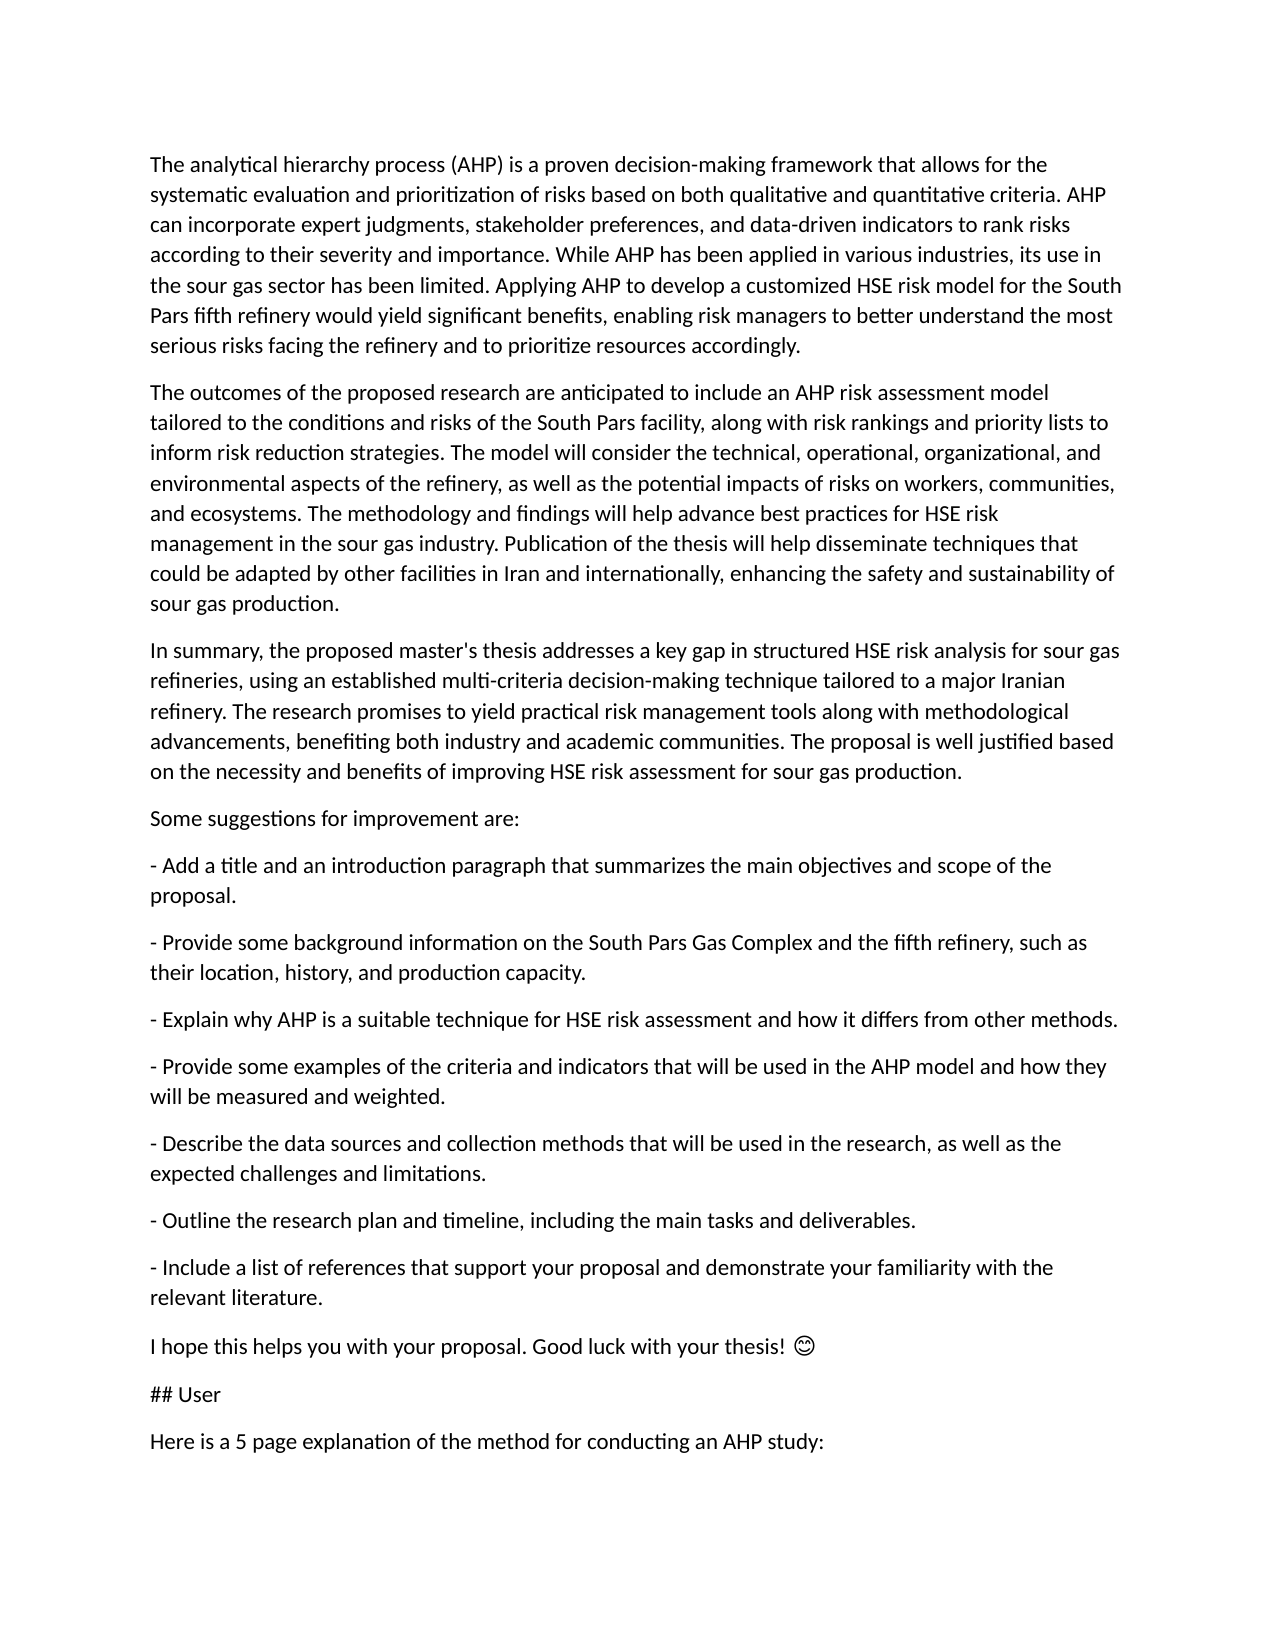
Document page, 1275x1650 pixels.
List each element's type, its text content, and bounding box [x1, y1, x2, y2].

text I hope this helps you with your proposal. Good luck with your thesis! 😊 [150, 1330, 1125, 1361]
text The outcomes of the proposed research are anticipated to include an AHP risk assessment model tailored to the conditions and risks of the South Pars facility, along with risk rankings and priority lists to inform risk reduction strategies. The model will consider the technical, operational, organizational, and environmental aspects of the refinery, as well as the potential impacts of risks on workers, communities, and ecosystems. The methodology and findings will help advance best practices for HSE risk management in the sour gas industry. Publication of the thesis will help disseminate techniques that could be adapted by other facilities in Iran and internationally, enhancing the safety and sustainability of sour gas production. [150, 378, 1125, 618]
text - Provide some background information on the South Pars Gas Complex and the fifth refinery, such as their location, history, and production capacity. [150, 928, 1125, 986]
text ## User [150, 1381, 1125, 1409]
text - Provide some examples of the criteria and indicators that will be used in the AHP model and how they will be measured and weighted. [150, 1052, 1125, 1110]
text The analytical hierarchy process (AHP) is a proven decision-making framework that allows for the systematic evaluation and prioritization of risks based on both qualitative and quantitative criteria. AHP can incorporate expert judgments, stakeholder preferences, and data-driven indicators to rank risks according to their severity and importance. While AHP has been applied in various industries, its use in the sour gas sector has been limited. Applying AHP to develop a customized HSE risk model for the South Pars fifth refinery would yield significant benefits, enabling risk managers to better understand the most serious risks facing the refinery and to prioritize resources accordingly. [150, 150, 1125, 359]
text - Describe the data sources and collection methods that will be used in the research, as well as the expected challenges and limitations. [150, 1129, 1125, 1187]
text - Include a list of references that support your proposal and demonstrate your familiarity with the relevant literature. [150, 1253, 1125, 1311]
text In summary, the proposed master's thesis addresses a key gap in structured HSE risk analysis for sour gas refineries, using an established multi-criteria decision-making technique tailored to a major Iranian refinery. The research promises to yield practical risk management tools along with methodological advancements, benefiting both industry and academic communities. The proposal is well justified based on the necessity and benefits of improving HSE risk assessment for sour gas production. [150, 636, 1125, 785]
text - Add a title and an introduction paragraph that summarizes the main objectives and scope of the proposal. [150, 851, 1125, 909]
text - Outline the research plan and timeline, including the main tasks and deliverables. [150, 1206, 1125, 1234]
text Here is a 5 page explanation of the method for conducting an AHP study: [150, 1427, 1125, 1456]
text - Explain why AHP is a suitable technique for HSE risk assessment and how it differs from other methods. [150, 1005, 1125, 1033]
text Some suggestions for improvement are: [150, 804, 1125, 832]
